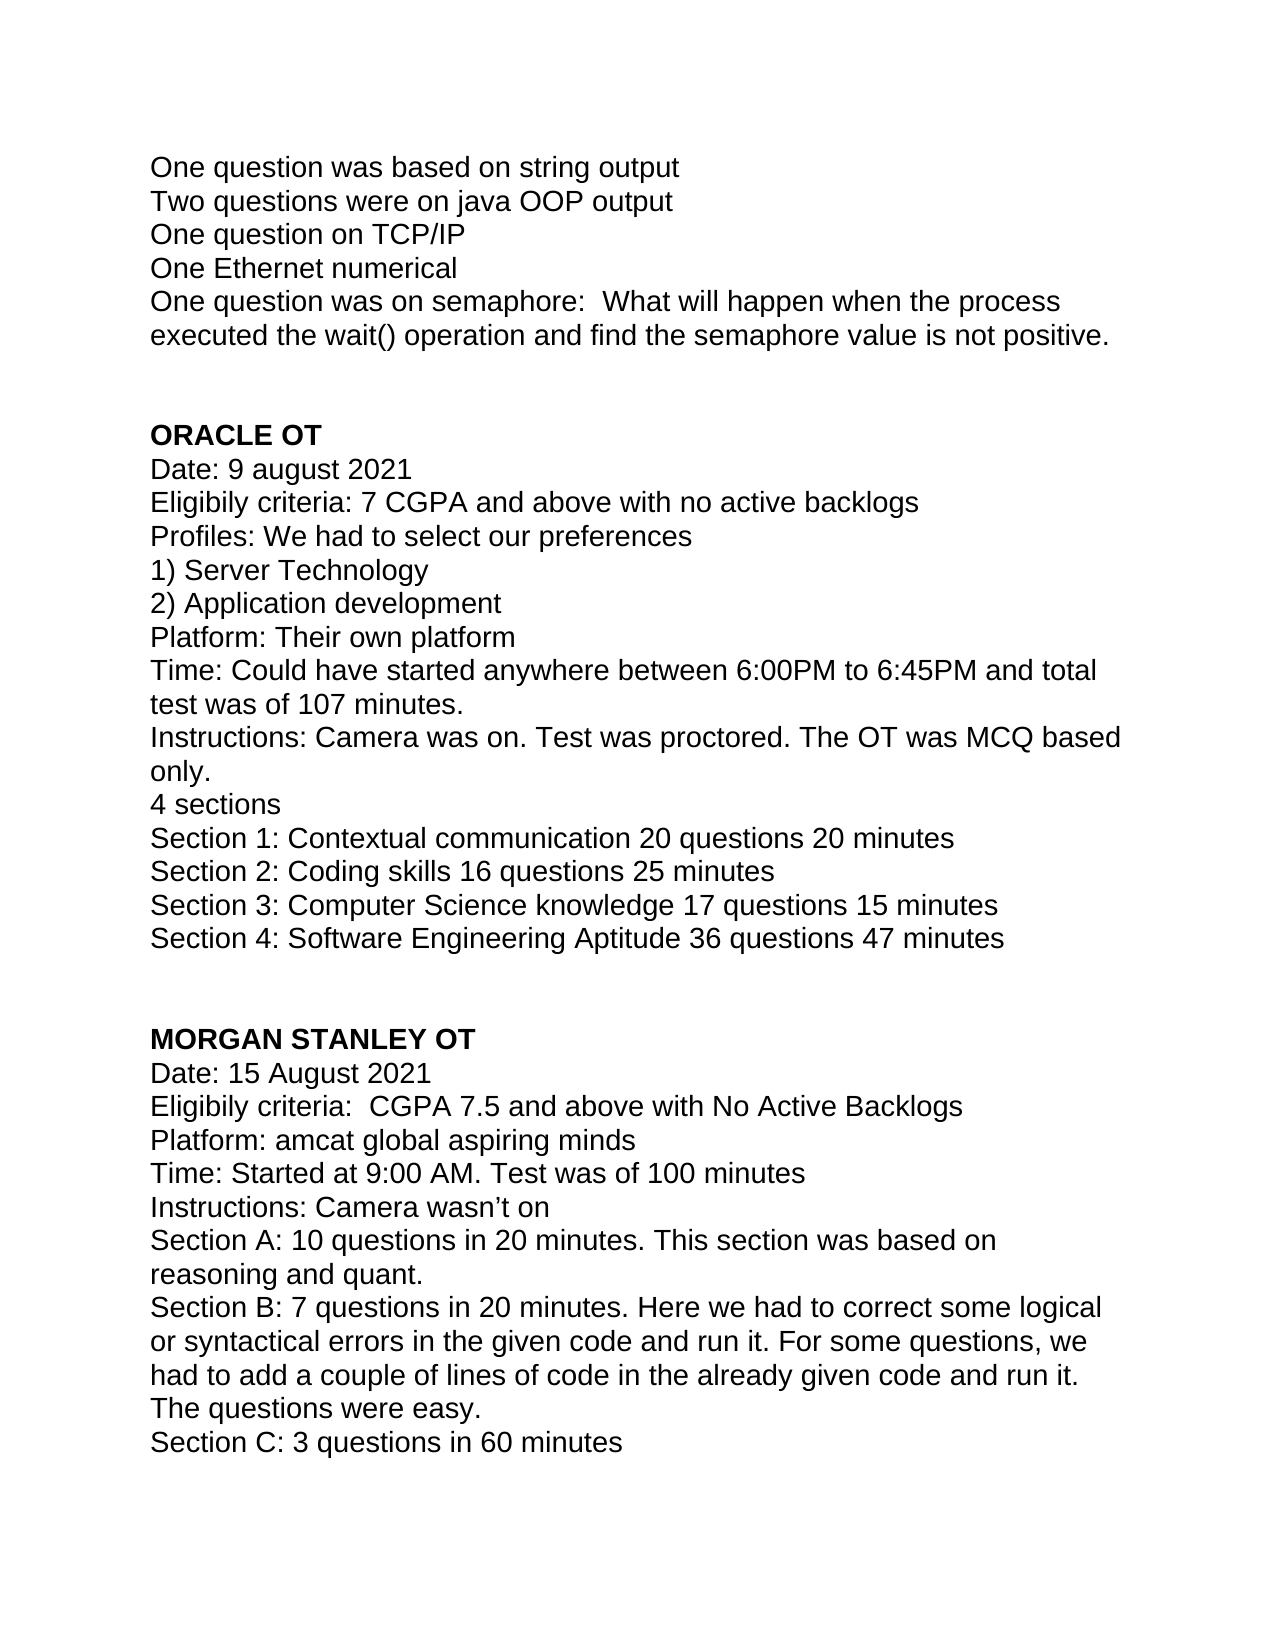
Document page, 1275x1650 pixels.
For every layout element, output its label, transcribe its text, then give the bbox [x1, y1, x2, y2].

text Section 4: Software Engineering Aptitude 36 questions 47 minutes [150, 921, 1125, 955]
text Profiles: We had to select our preferences [150, 519, 1125, 552]
text Date: 15 August 2021 [150, 1056, 1125, 1089]
text Date: 9 august 2021 [150, 452, 1125, 485]
text Two questions were on java OOP output [150, 183, 1125, 217]
text Time: Could have started anywhere between 6:00PM to 6:45PM and total test was of 107 minutes. [150, 653, 1125, 720]
text Platform: Their own platform [150, 619, 1125, 653]
text Instructions: Camera wasn’t on [150, 1190, 1125, 1223]
text Section 3: Computer Science knowledge 17 questions 15 minutes [150, 888, 1125, 921]
text Section 1: Contextual communication 20 questions 20 minutes [150, 821, 1125, 854]
text One question on TCP/IP [150, 217, 1125, 251]
text ORACLE OT [150, 418, 1125, 452]
text Platform: amcat global aspiring minds [150, 1123, 1125, 1156]
text Section 2: Coding skills 16 questions 25 minutes [150, 854, 1125, 888]
text Time: Started at 9:00 AM. Test was of 100 minutes [150, 1156, 1125, 1190]
text 2) Application development [150, 586, 1125, 619]
text 1) Server Technology [150, 552, 1125, 586]
text Eligibily criteria: 7 CGPA and above with no active backlogs [150, 485, 1125, 519]
text Instructions: Camera was on. Test was proctored. The OT was MCQ based only. [150, 720, 1125, 787]
text Section A: 10 questions in 20 minutes. This section was based on reasoning and quant. [150, 1223, 1125, 1290]
text Section B: 7 questions in 20 minutes. Here we had to correct some logical or syntactical errors in the given code and run it. For some questions, we had to add a couple of lines of code in the already given code and run it. The questions were easy. [150, 1290, 1125, 1424]
text Eligibily criteria: CGPA 7.5 and above with No Active Backlogs [150, 1089, 1125, 1123]
text One question was on semaphore: What will happen when the process executed the wait() operation and find the semaphore value is not positive. [150, 284, 1125, 351]
text MORGAN STANLEY OT [150, 1022, 1125, 1056]
text One question was based on string output [150, 150, 1125, 183]
text 4 sections [150, 787, 1125, 821]
text Section C: 3 questions in 60 minutes [150, 1424, 1125, 1458]
text One Ethernet numerical [150, 251, 1125, 284]
